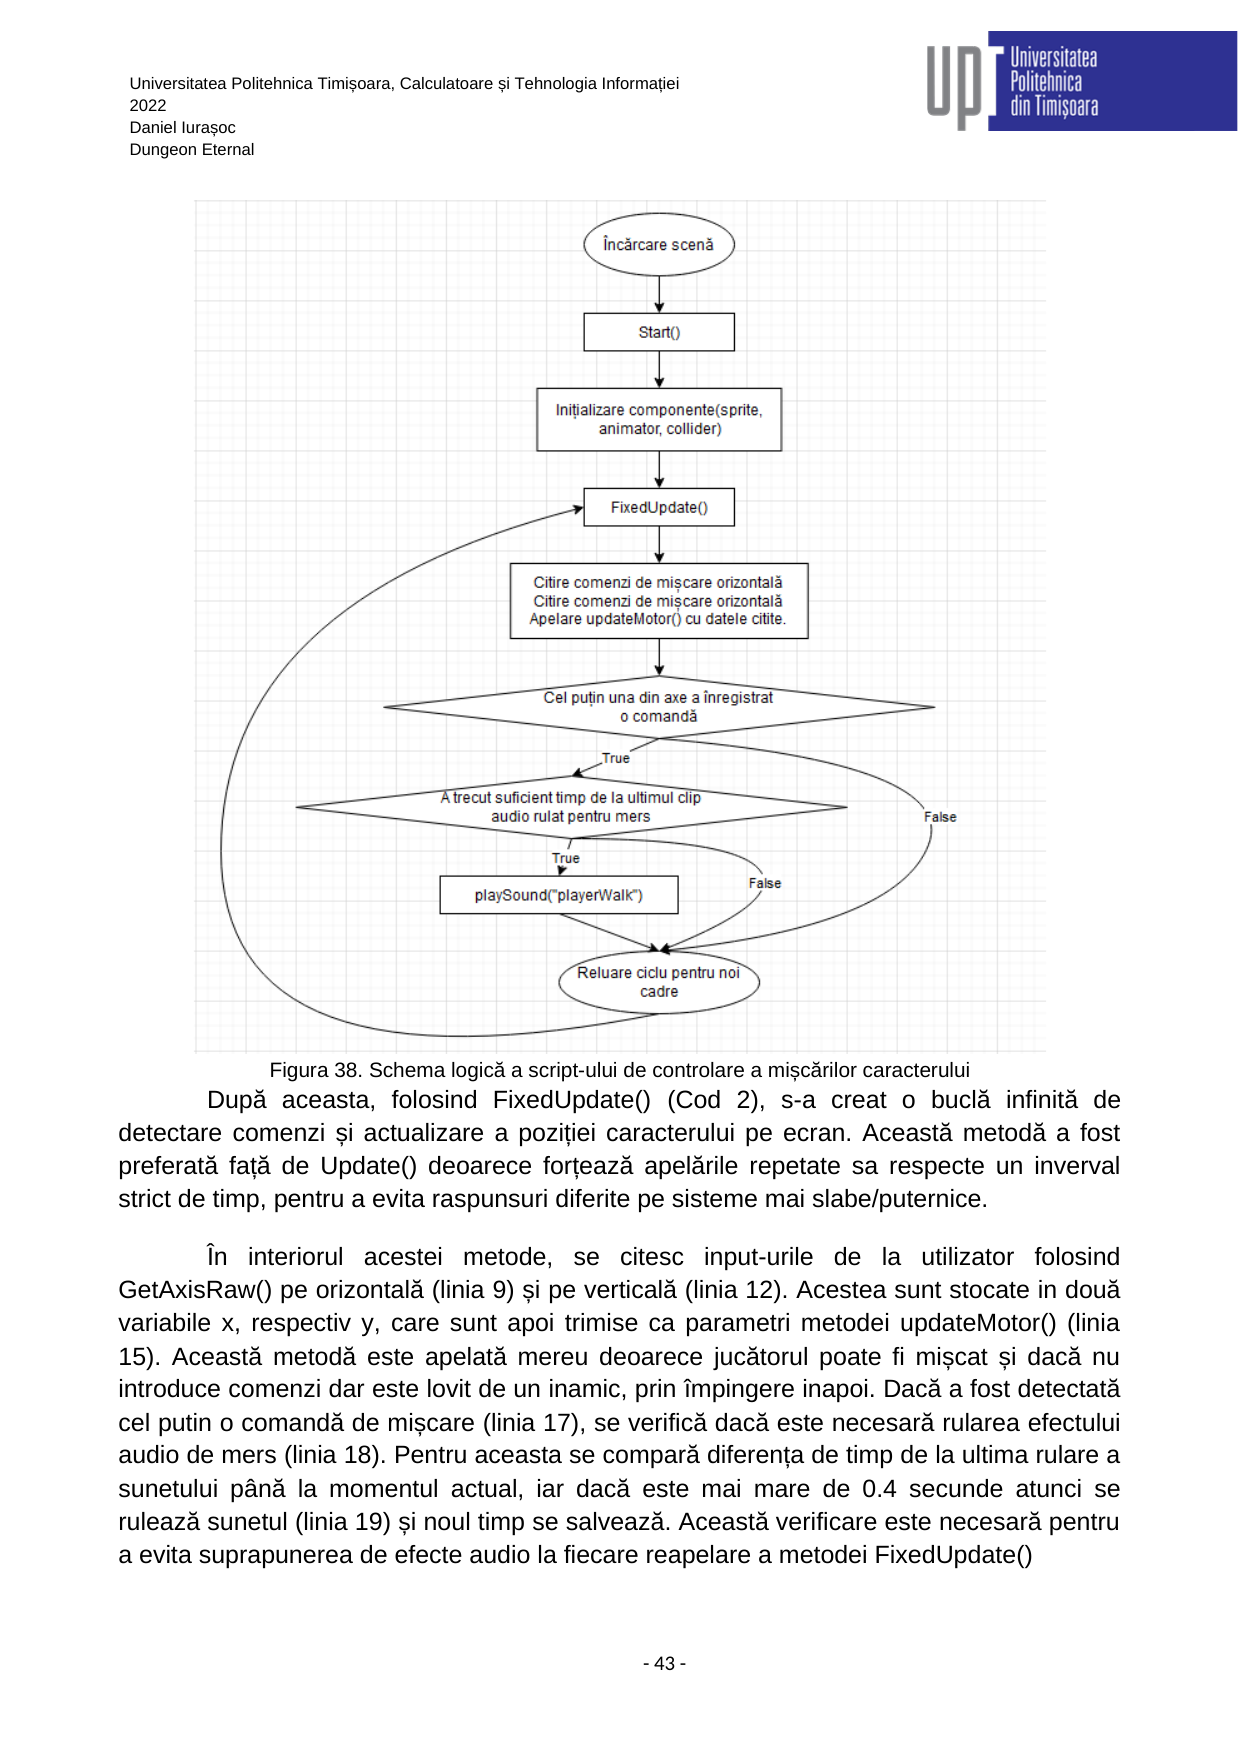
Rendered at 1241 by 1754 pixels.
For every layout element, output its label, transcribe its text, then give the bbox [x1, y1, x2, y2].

text În interiorul acestei metode, se citesc input-urile de la utilizator folosind GetAxisRaw() pe orizontală (linia 9) și pe verticală (linia 12). Acestea sunt stocate in două variabile x, respectiv y, care sunt apoi trimise ca parametri metodei updateMotor() (linia 15). Această metodă este apelată mereu deoarece jucătorul poate fi mișcat și dacă nu introduce comenzi dar este lovit de un inamic, prin împingere inapoi. Dacă a fost detectată cel putin o comandă de mișcare (linia 17), se verifică dacă este necesară rularea efectului audio de mers (linia 18). Pentru aceasta se compară diferența de timp de la ultima rulare a sunetului până la momentul actual, iar dacă este mai mare de 0.4 secunde atunci se rulează sunetul (linia 19) și noul timp se salvează. Această verificare este necesară pentru a evita suprapunerea de efecte audio la fiecare reapelare a metodei FixedUpdate() [118, 1242, 1122, 1568]
picture [927, 31, 1238, 131]
picture [193, 200, 1047, 1054]
text Figura 38. Schema logică a script-ului de controlare a mișcărilor caracterului [118, 1058, 1122, 1082]
text După aceasta, folosind FixedUpdate() (Cod 2), s-a creat o buclă infinită de detectare comenzi și actualizare a poziției caracterului pe ecran. Această metodă a fost preferată față de Update() deoarece forțează apelările repetate sa respecte un inverval strict de timp, pentru a evita raspunsuri diferite pe sisteme mai slabe/puternice. [118, 1085, 1122, 1213]
